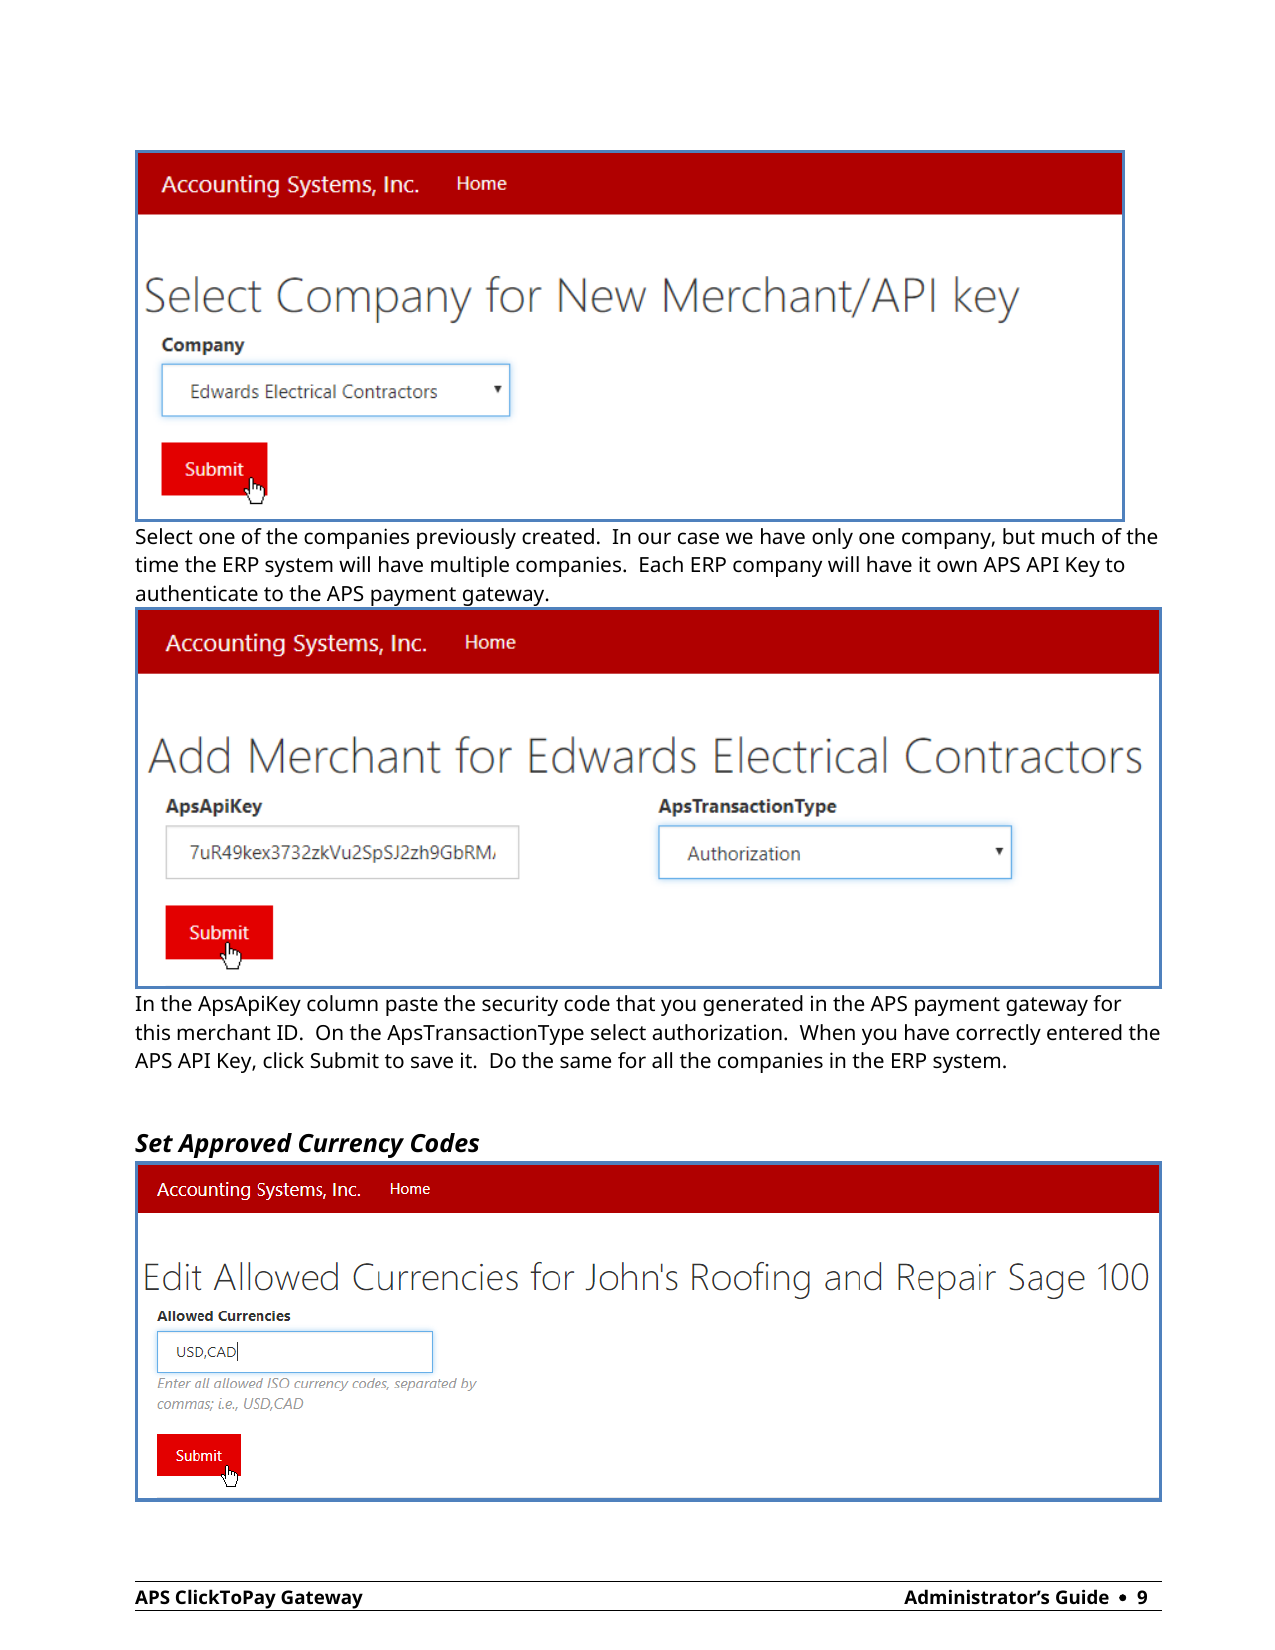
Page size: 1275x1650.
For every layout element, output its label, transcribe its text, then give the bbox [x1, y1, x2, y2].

text Select one of the companies previously created. In our case we have only one company, but much of the time the ERP system will have multiple companies. Each ERP company will have it own APS API Key to authenticate to the APS payment gateway. [135, 522, 1162, 607]
subtitle Set Approved Currency Codes [135, 1126, 1162, 1160]
text In the ApsApiKey column paste the security code that you generated in the APS payment gateway for this merchant ID. On the ApsTransactionType select authorization. When you have correctly entered the APS API Key, click Submit to save it. Do the same for all the companies in the ERP system. [135, 989, 1162, 1075]
picture [138, 153, 1122, 519]
picture [138, 1165, 1159, 1498]
picture [138, 610, 1159, 986]
